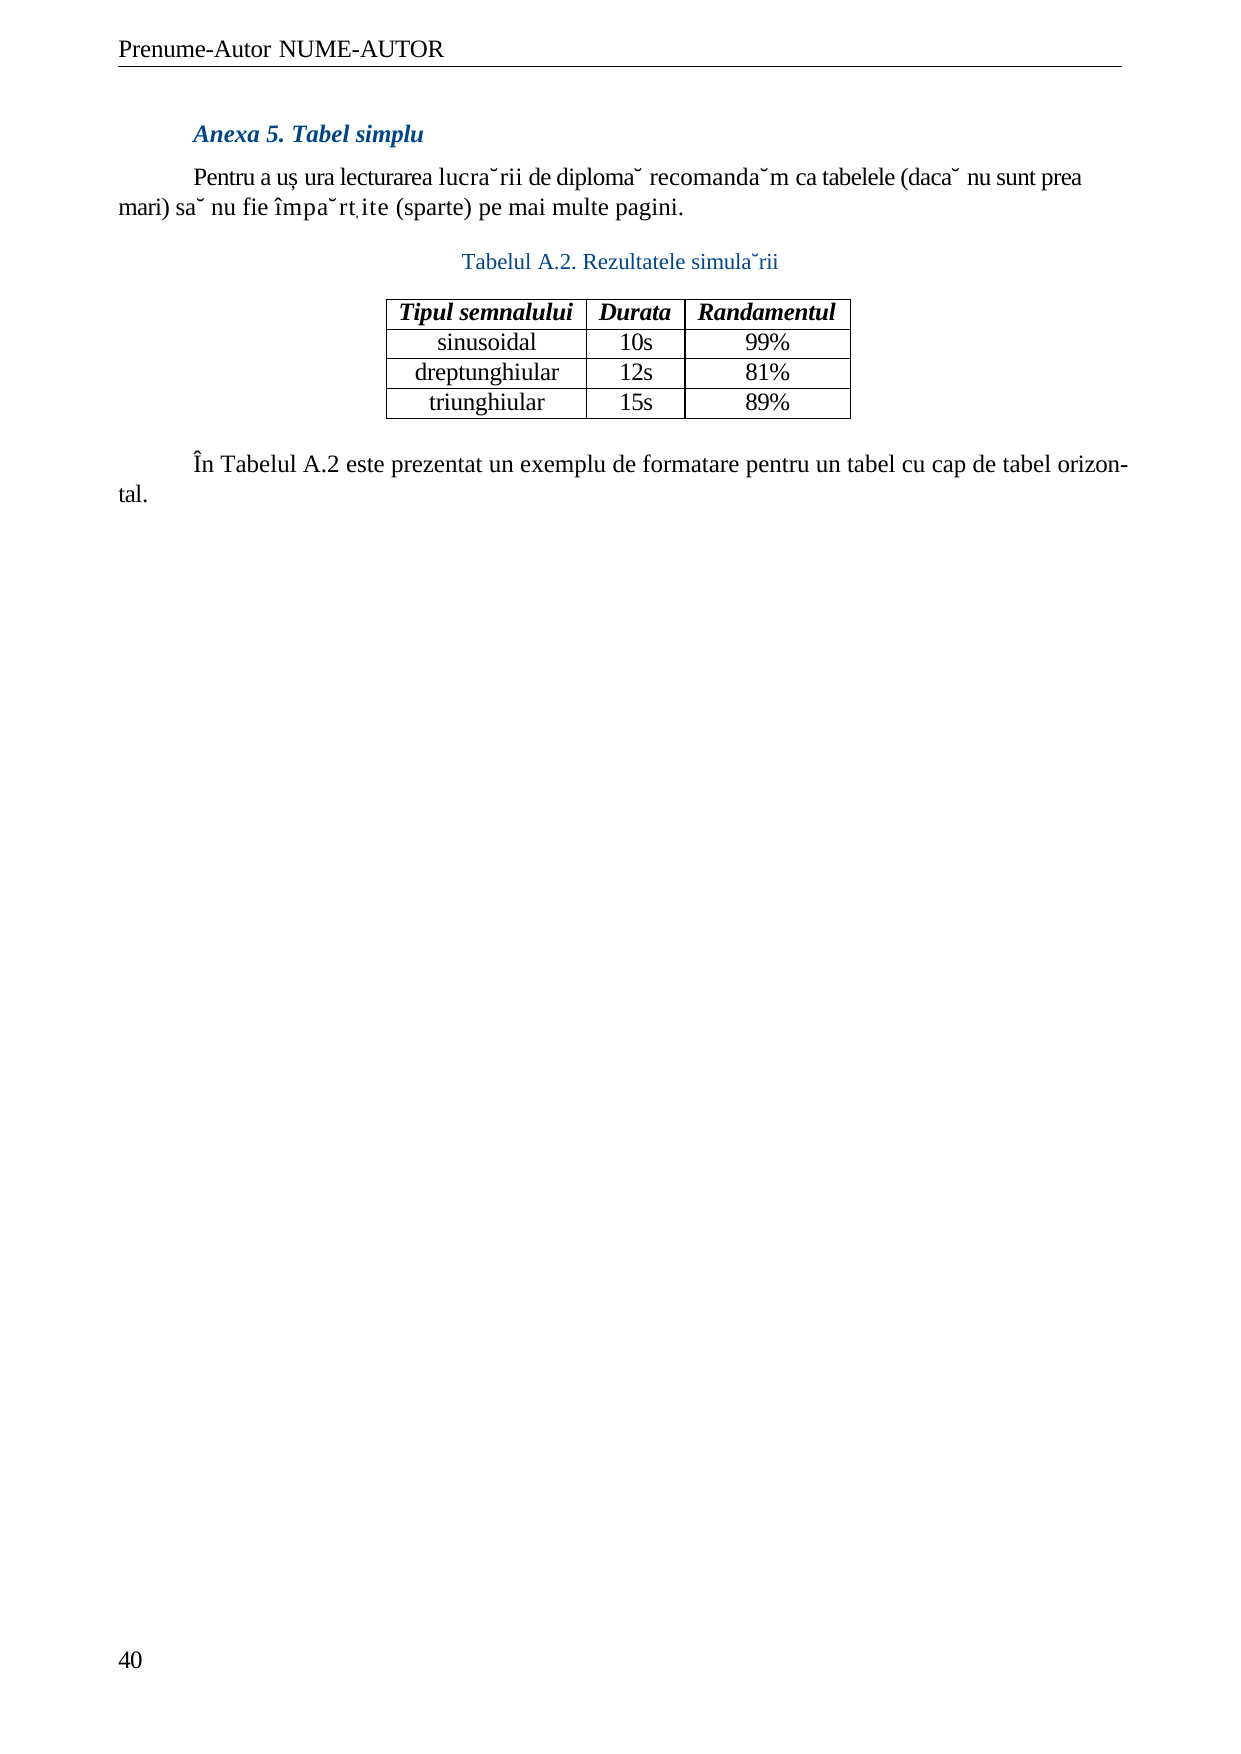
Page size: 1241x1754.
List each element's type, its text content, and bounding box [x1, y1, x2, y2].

table_cell 12s [587, 359, 684, 388]
table_cell 99% [686, 330, 850, 358]
table_cell 15s [587, 389, 684, 418]
table_cell dreptunghiular [387, 359, 586, 388]
table_header Durata [587, 300, 684, 328]
table_cell triunghiular [387, 389, 586, 418]
table_cell sinusoidal [387, 330, 586, 358]
table_cell 81% [686, 359, 850, 388]
table_header Randamentul [686, 300, 850, 328]
table_cell 89% [686, 389, 850, 418]
text tal. [118, 479, 1137, 508]
text În Tabelul A.2 este prezentat un exemplu de formatare pentru un tabel cu cap de tabel orizon- [193, 449, 1137, 478]
text Tabelul A.2. Rezultatele simula˘rii [123, 248, 1117, 274]
table_cell 10s [587, 330, 684, 358]
subtitle Anexa 5. Tabel simplu [193, 119, 1137, 148]
text Pentru a uș ura lecturarea lucra˘rii de diploma˘ recomanda˘m ca tabelele (daca˘ nu sunt prea mari) sa˘ nu fie împa˘rt,ite (sparte) pe mai multe pagini. [118, 162, 1137, 221]
table_header Tipul semnalului [387, 300, 586, 328]
